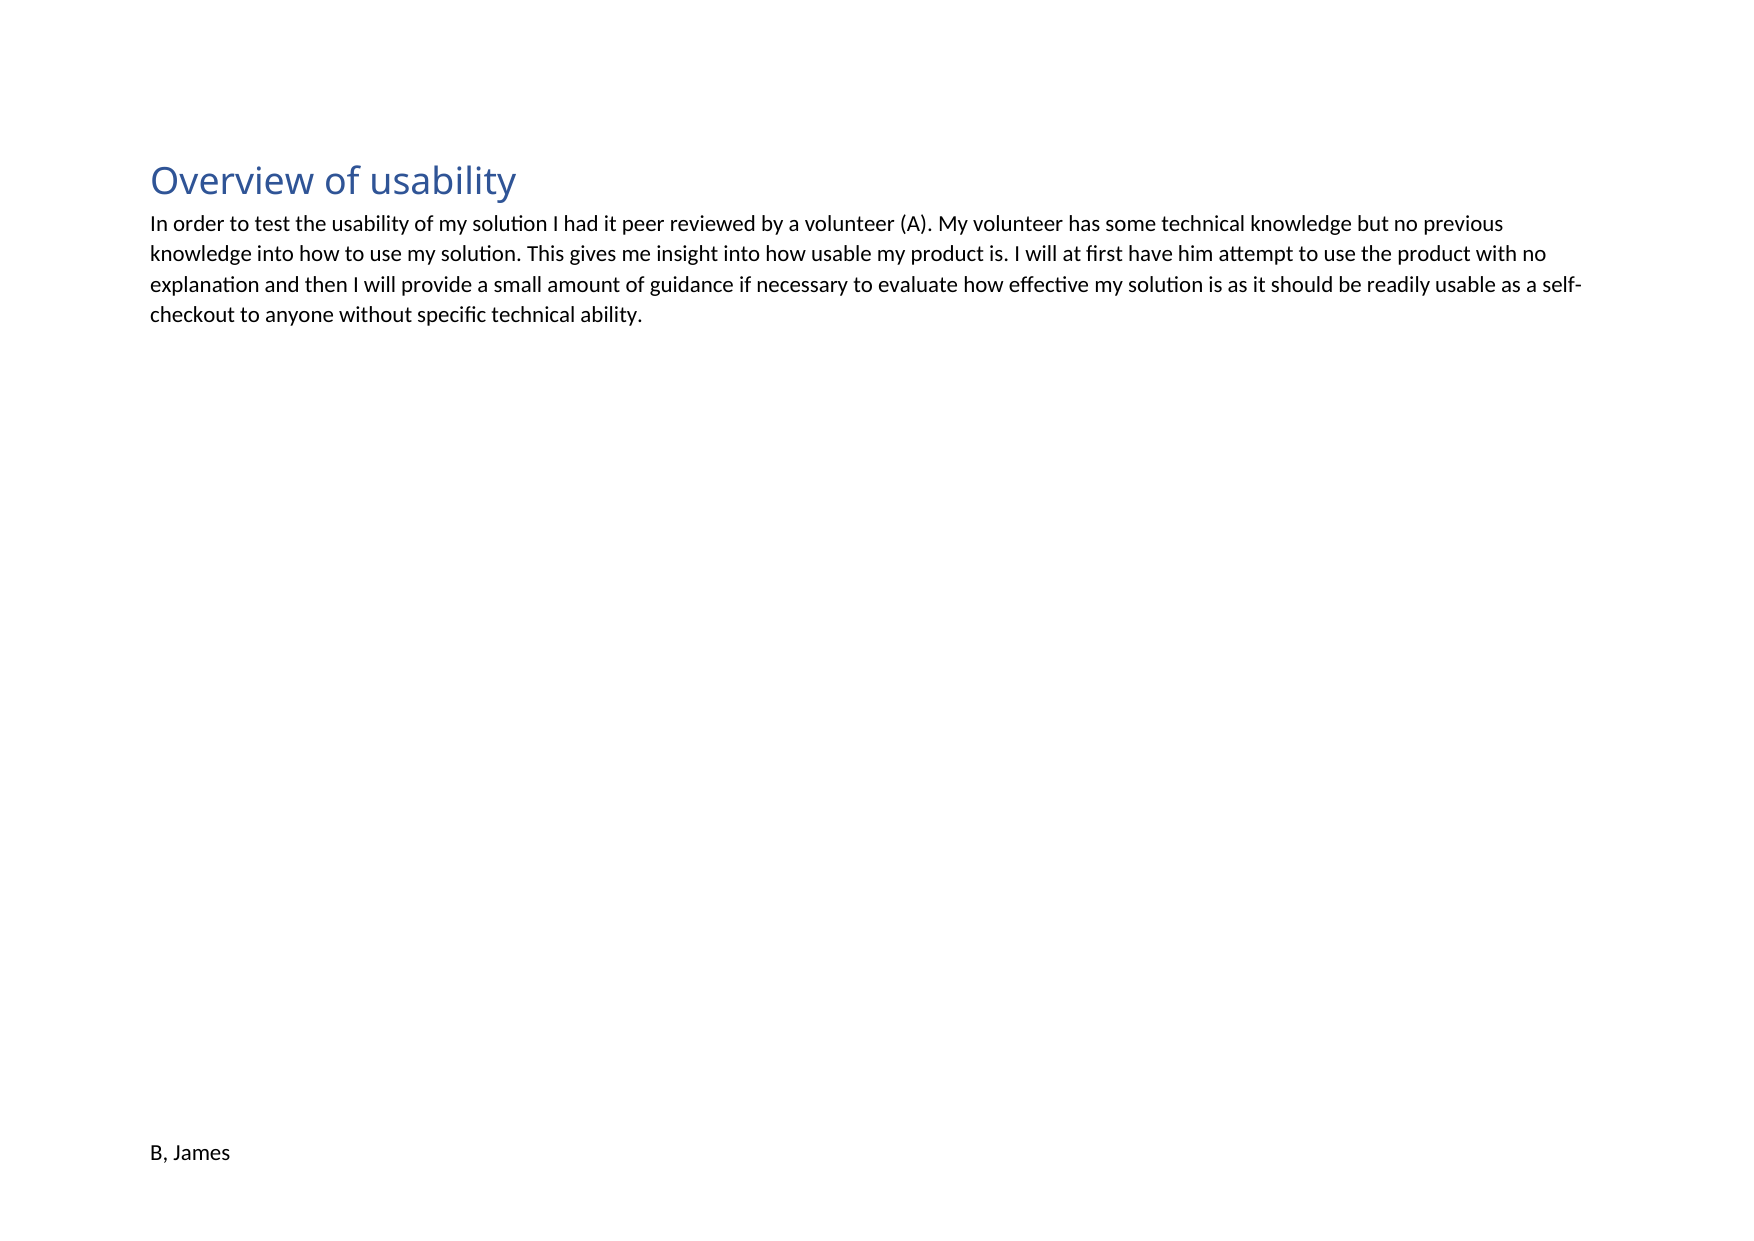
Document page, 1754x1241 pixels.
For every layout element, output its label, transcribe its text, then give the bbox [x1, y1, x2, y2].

subtitle Overview of usability [150, 154, 1604, 205]
text In order to test the usability of my solution I had it peer reviewed by a volunteer (A). My volunteer has some technical knowledge but no previous knowledge into how to use my solution. This gives me insight into how usable my product is. I will at first have him attempt to use the product with no explanation and then I will provide a small amount of guidance if necessary to evaluate how effective my solution is as it should be readily usable as a self-checkout to anyone without specific technical ability. [150, 209, 1604, 328]
